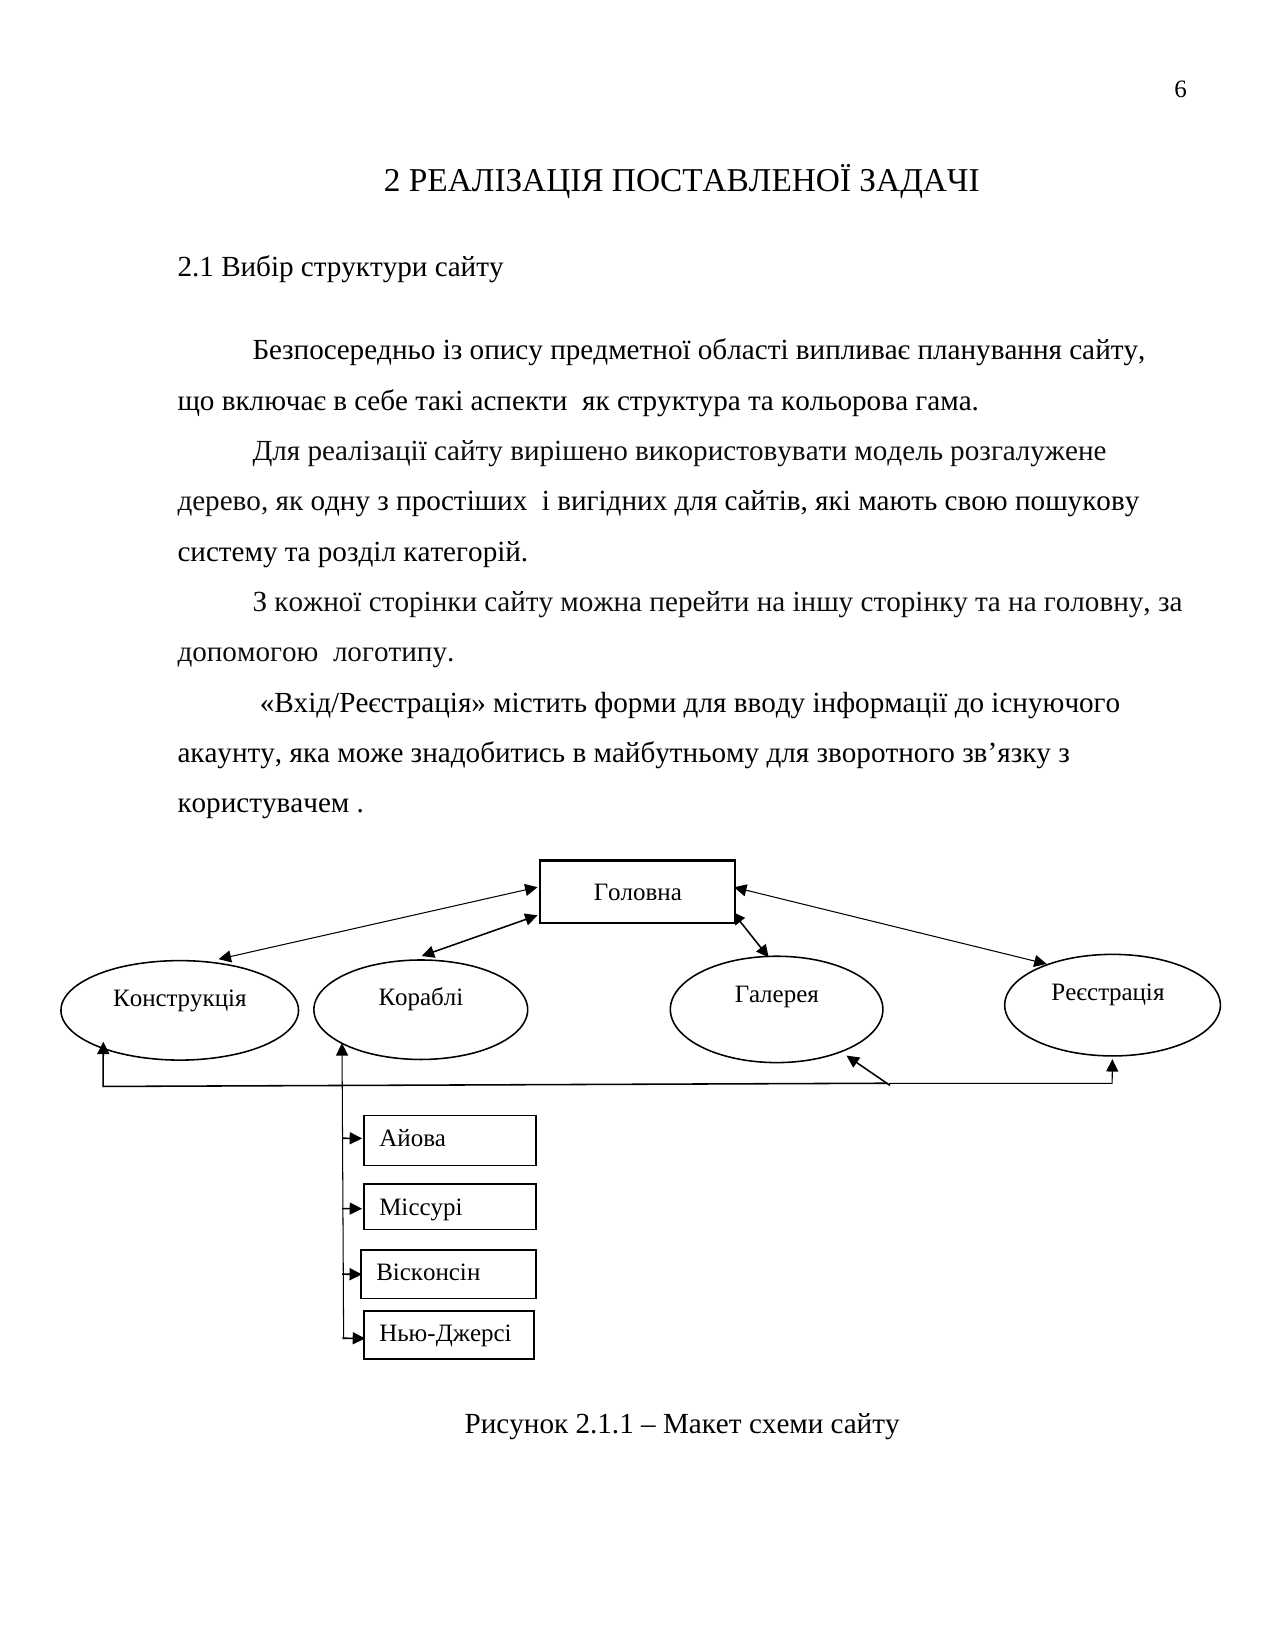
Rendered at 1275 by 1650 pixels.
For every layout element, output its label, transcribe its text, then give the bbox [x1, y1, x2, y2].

text Для реалізації сайту вирішено використовувати модель розгалужене дерево, як одну з простіших і вигідних для сайтів, які мають свою пошукову систему та розділ категорій. [177, 433, 1186, 567]
text Рисунок 2.1.1 – Макет схеми сайту [177, 1406, 1186, 1439]
text З кожної сторінки сайту можна перейти на іншу сторінку та на головну, за допомогою логотипу. [177, 584, 1186, 668]
text Безпосередньо із опису предметної області випливає планування сайту, що включає в себе такі аспекти як структура та кольорова гама. [177, 332, 1186, 416]
text 2 РЕАЛІЗАЦІЯ ПОСТАВЛЕНОЇ ЗАДАЧІ [177, 160, 1186, 198]
text 2.1 Вибір структури сайту [177, 249, 1186, 282]
text «Вхід/Реєстрація» містить форми для вводу інформації до існуючого акаунту, яка може знадобитись в майбутньому для зворотного зв’язку з користувачем . [177, 685, 1186, 819]
